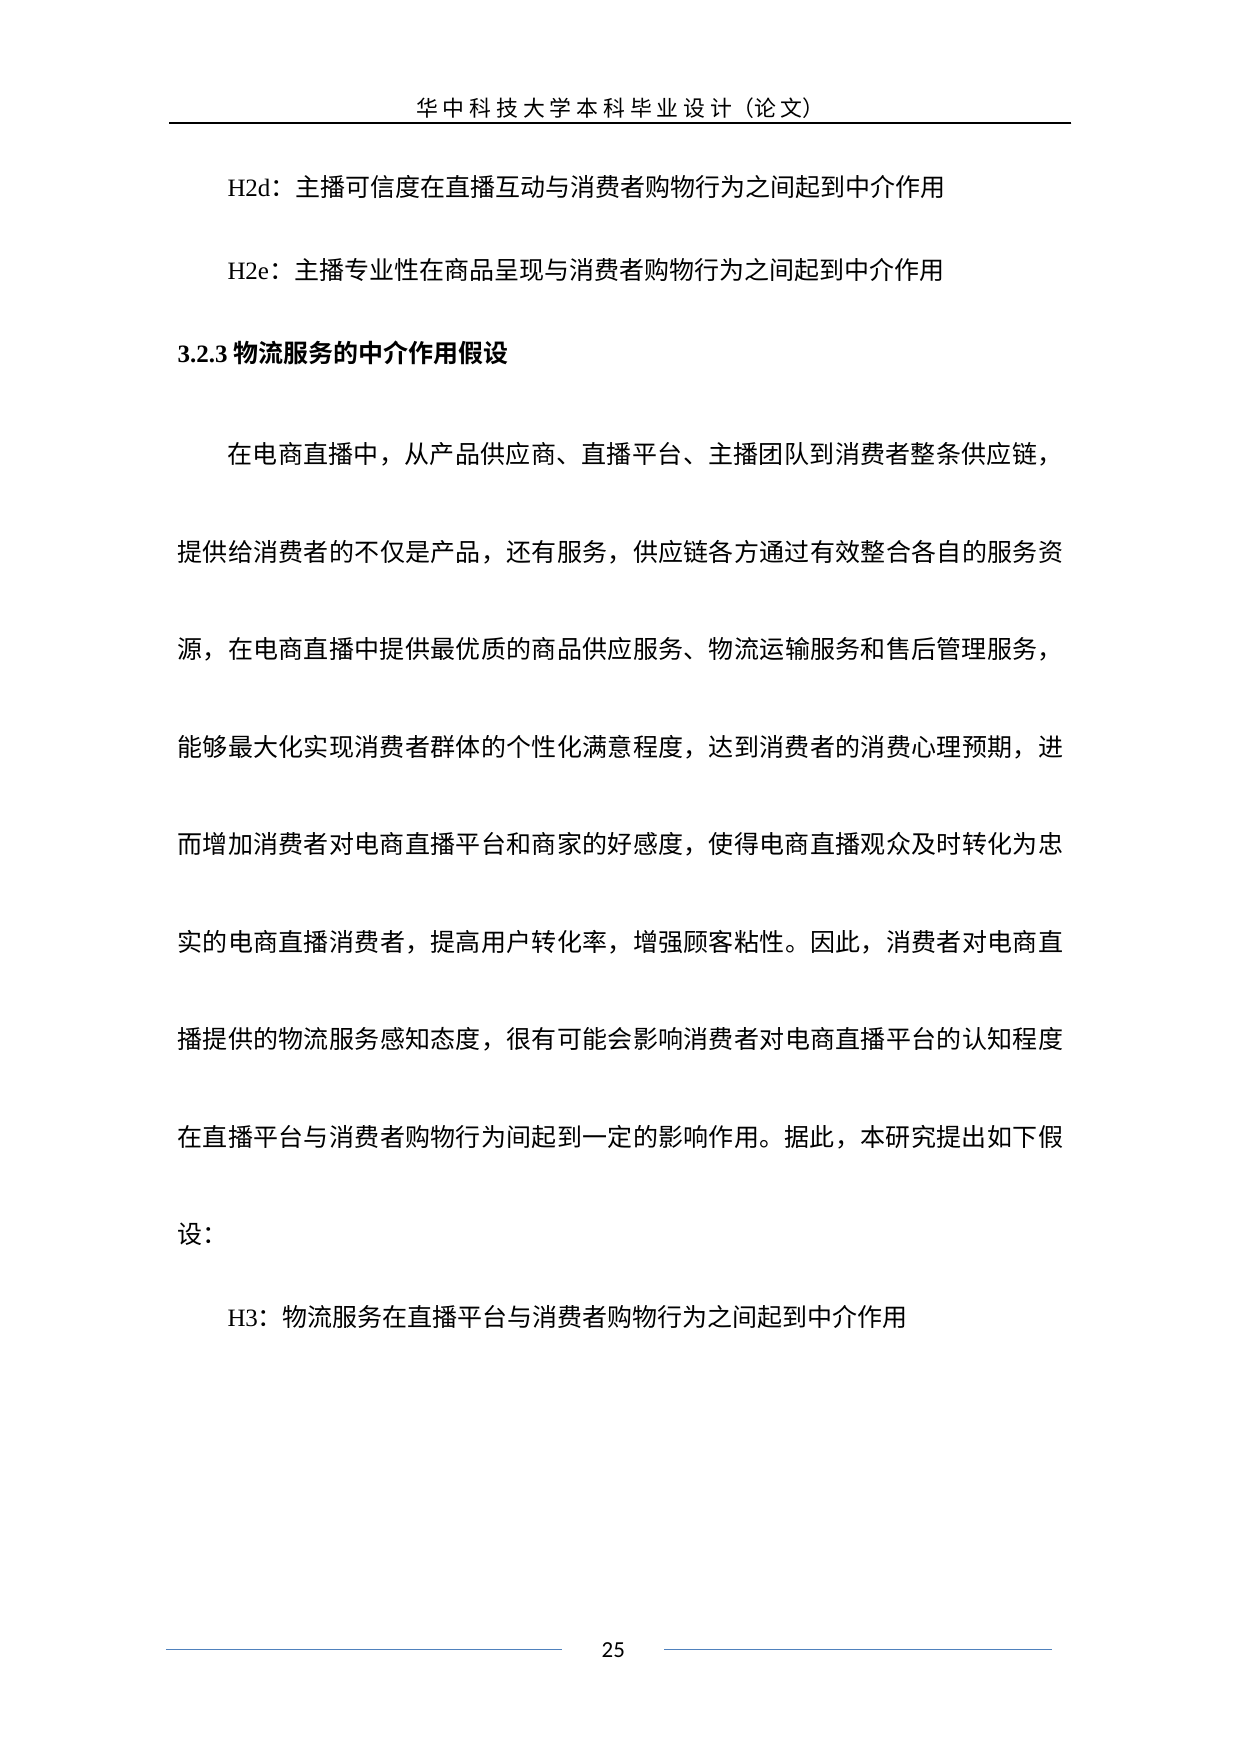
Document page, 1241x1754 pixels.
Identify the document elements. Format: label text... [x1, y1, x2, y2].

text H2e：主播专业性在商品呈现与消费者购物行为之间起到中介作用 [177, 236, 1063, 301]
text 在电商直播中，从产品供应商、直播平台、主播团队到消费者整条供应链，提供给消费者的不仅是产品，还有服务，供应链各方通过有效整合各自的服务资源，在电商直播中提供最优质的商品供应服务、物流运输服务和售后管理服务，能够最大化实现消费者群体的个性化满意程度，达到消费者的消费心理预期，进而增加消费者对电商直播平台和商家的好感度，使得电商直播观众及时转化为忠实的电商直播消费者，提高用户转化率，增强顾客粘性。因此，消费者对电商直播提供的物流服务感知态度，很有可能会影响消费者对电商直播平台的认知程度，在直播平台与消费者购物行为间起到一定的影响作用。据此，本研究提出如下假设： [177, 420, 1063, 1265]
text H2d：主播可信度在直播互动与消费者购物行为之间起到中介作用 [177, 153, 1063, 218]
text H3：物流服务在直播平台与消费者购物行为之间起到中介作用 [177, 1283, 1063, 1348]
text 3.2.3 物流服务的中介作用假设 [177, 319, 1063, 384]
